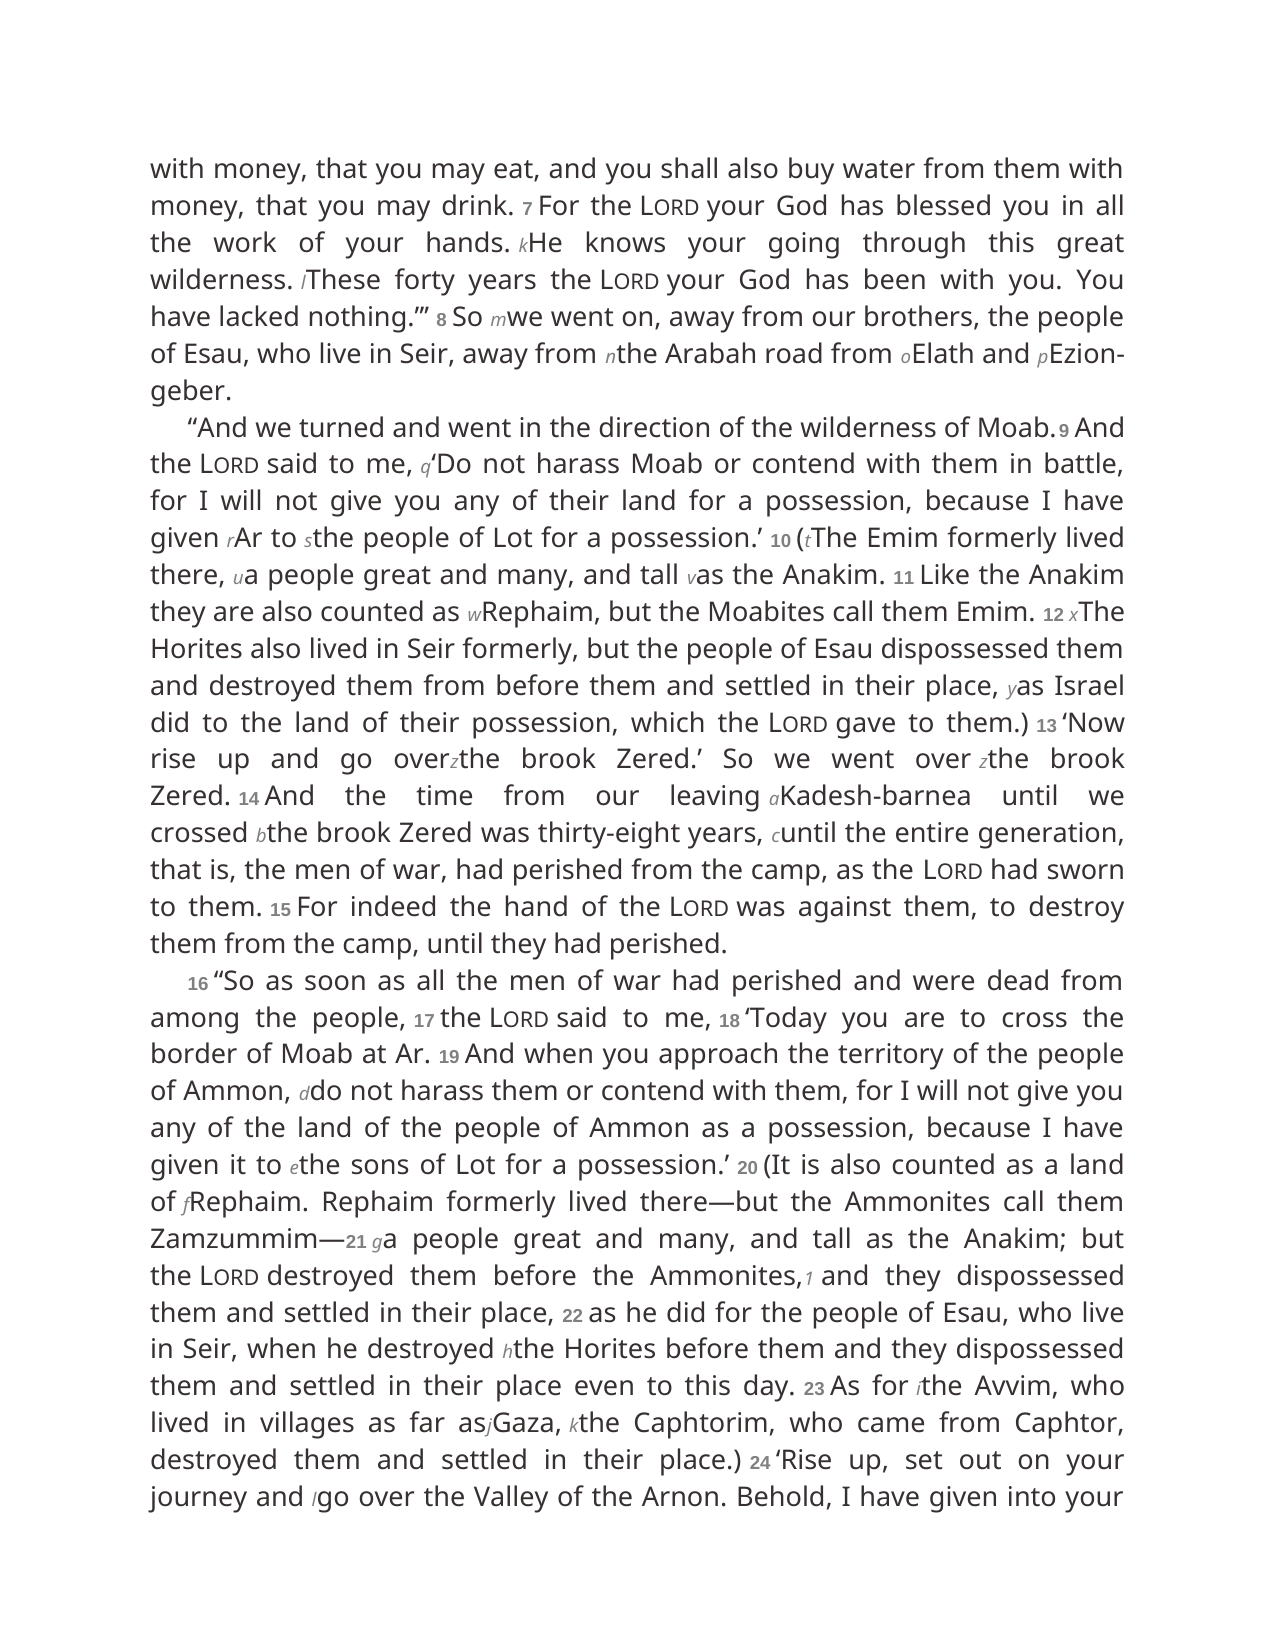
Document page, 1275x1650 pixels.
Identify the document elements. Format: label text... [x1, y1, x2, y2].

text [150, 150, 1125, 408]
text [150, 961, 1125, 1514]
text “And we turned and went in the direction of the wilderness of Moab.9 And the Lord said to me, q‘Do not harass Moab or contend with them in battle, for I will not give you any of their land for a possession, because I have given rAr to sthe people of Lot for a possession.’ 10 (tThe Emim formerly lived there, ua people great and many, and tall vas the Anakim. 11 Like the Anakim they are also counted as wRephaim, but the Moabites call them Emim. 12 xThe Horites also lived in Seir formerly, but the people of Esau dispossessed them and destroyed them from before them and settled in their place, yas Israel did to the land of their possession, which the Lord gave to them.) 13 ‘Now rise up and go overzthe brook Zered.’ So we went over zthe brook Zered. 14 And the time from our leaving aKadesh-barnea until we crossed bthe brook Zered was thirty-eight years, cuntil the entire generation, that is, the men of war, had perished from the camp, as the Lord had sworn to them. 15 For indeed the hand of the Lord was against them, to destroy them from the camp, until they had perished. [150, 408, 1125, 961]
